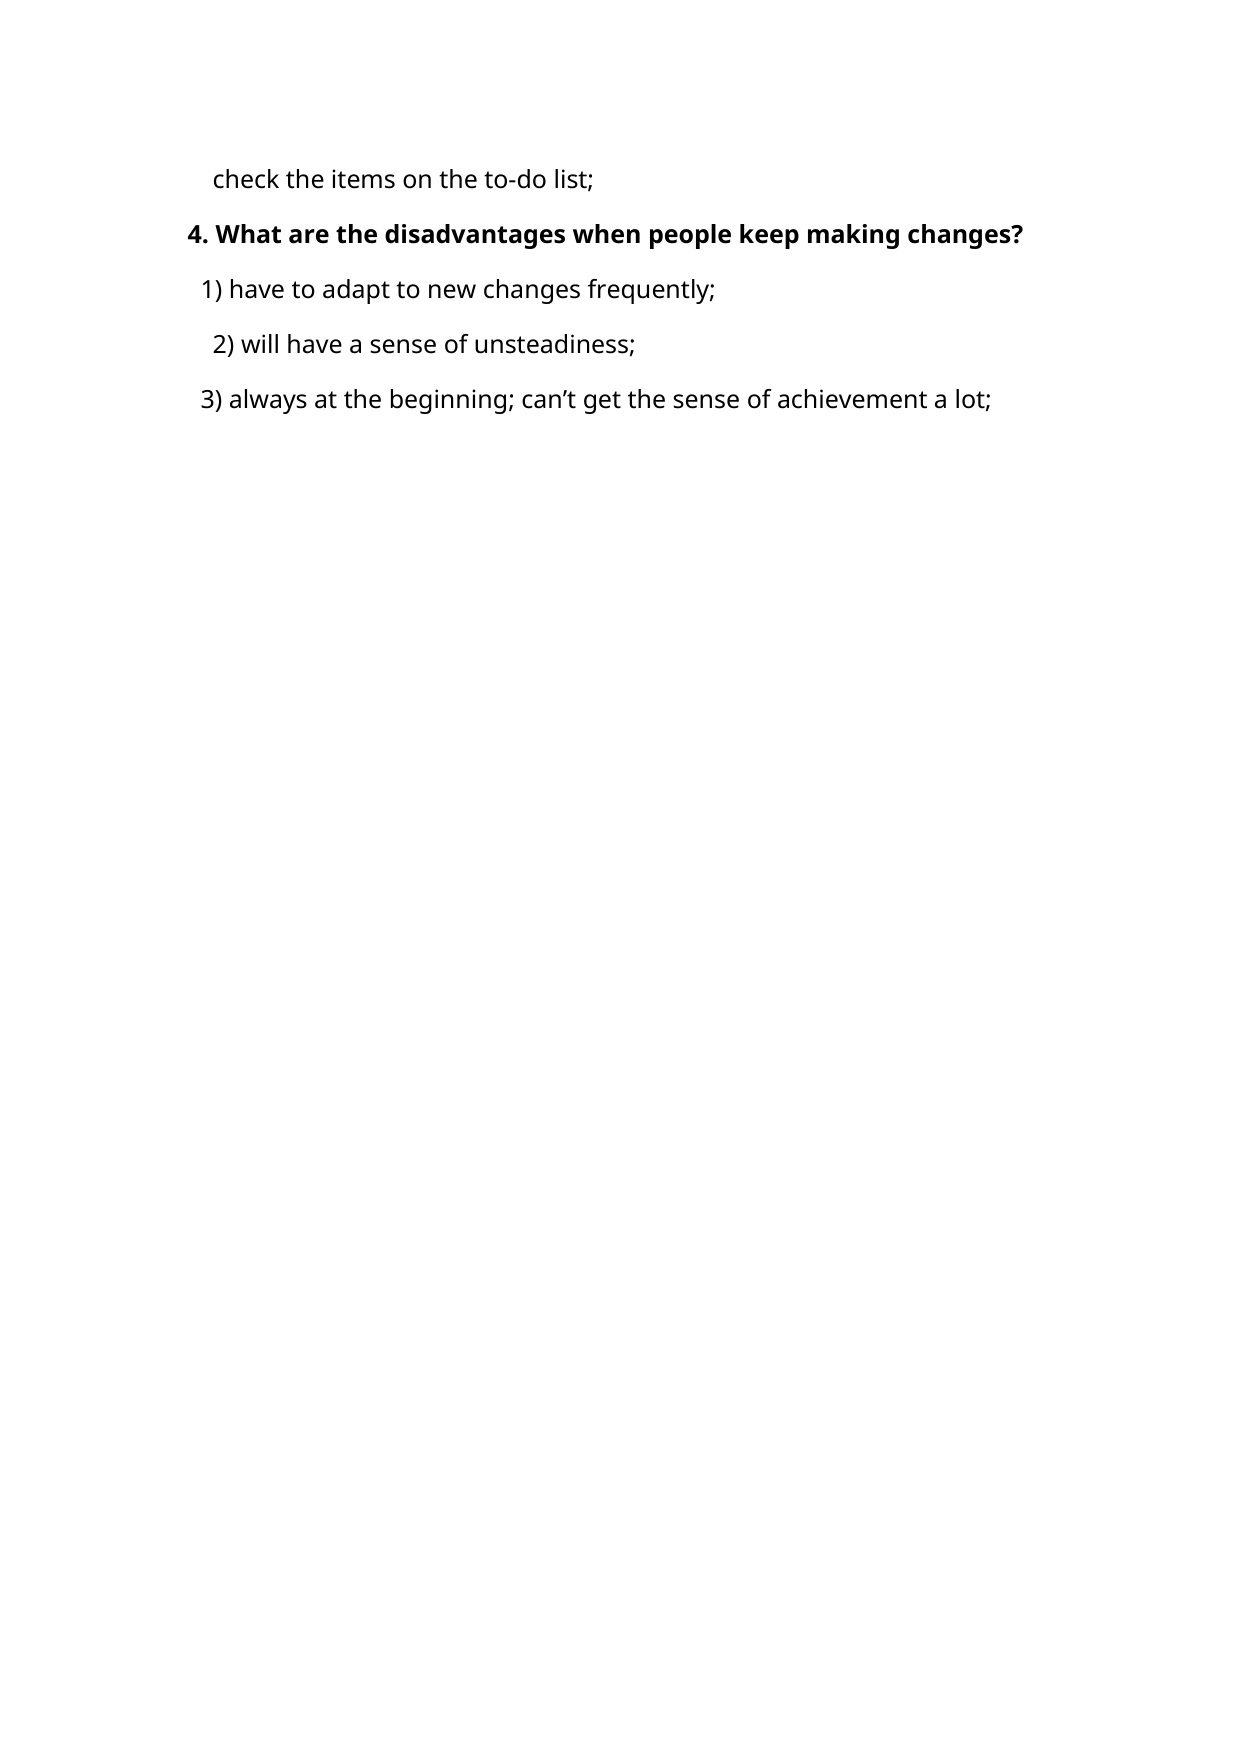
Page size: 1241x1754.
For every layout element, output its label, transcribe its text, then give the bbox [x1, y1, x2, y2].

text 3) always at the beginning; can’t get the sense of achievement a lot; [187, 382, 1053, 416]
text 4. What are the disadvantages when people keep making changes? [187, 217, 1053, 251]
text check the items on the to-do list; [187, 162, 1053, 196]
text 1) have to adapt to new changes frequently; [187, 272, 1053, 306]
text 2) will have a sense of unsteadiness; [187, 327, 1053, 361]
